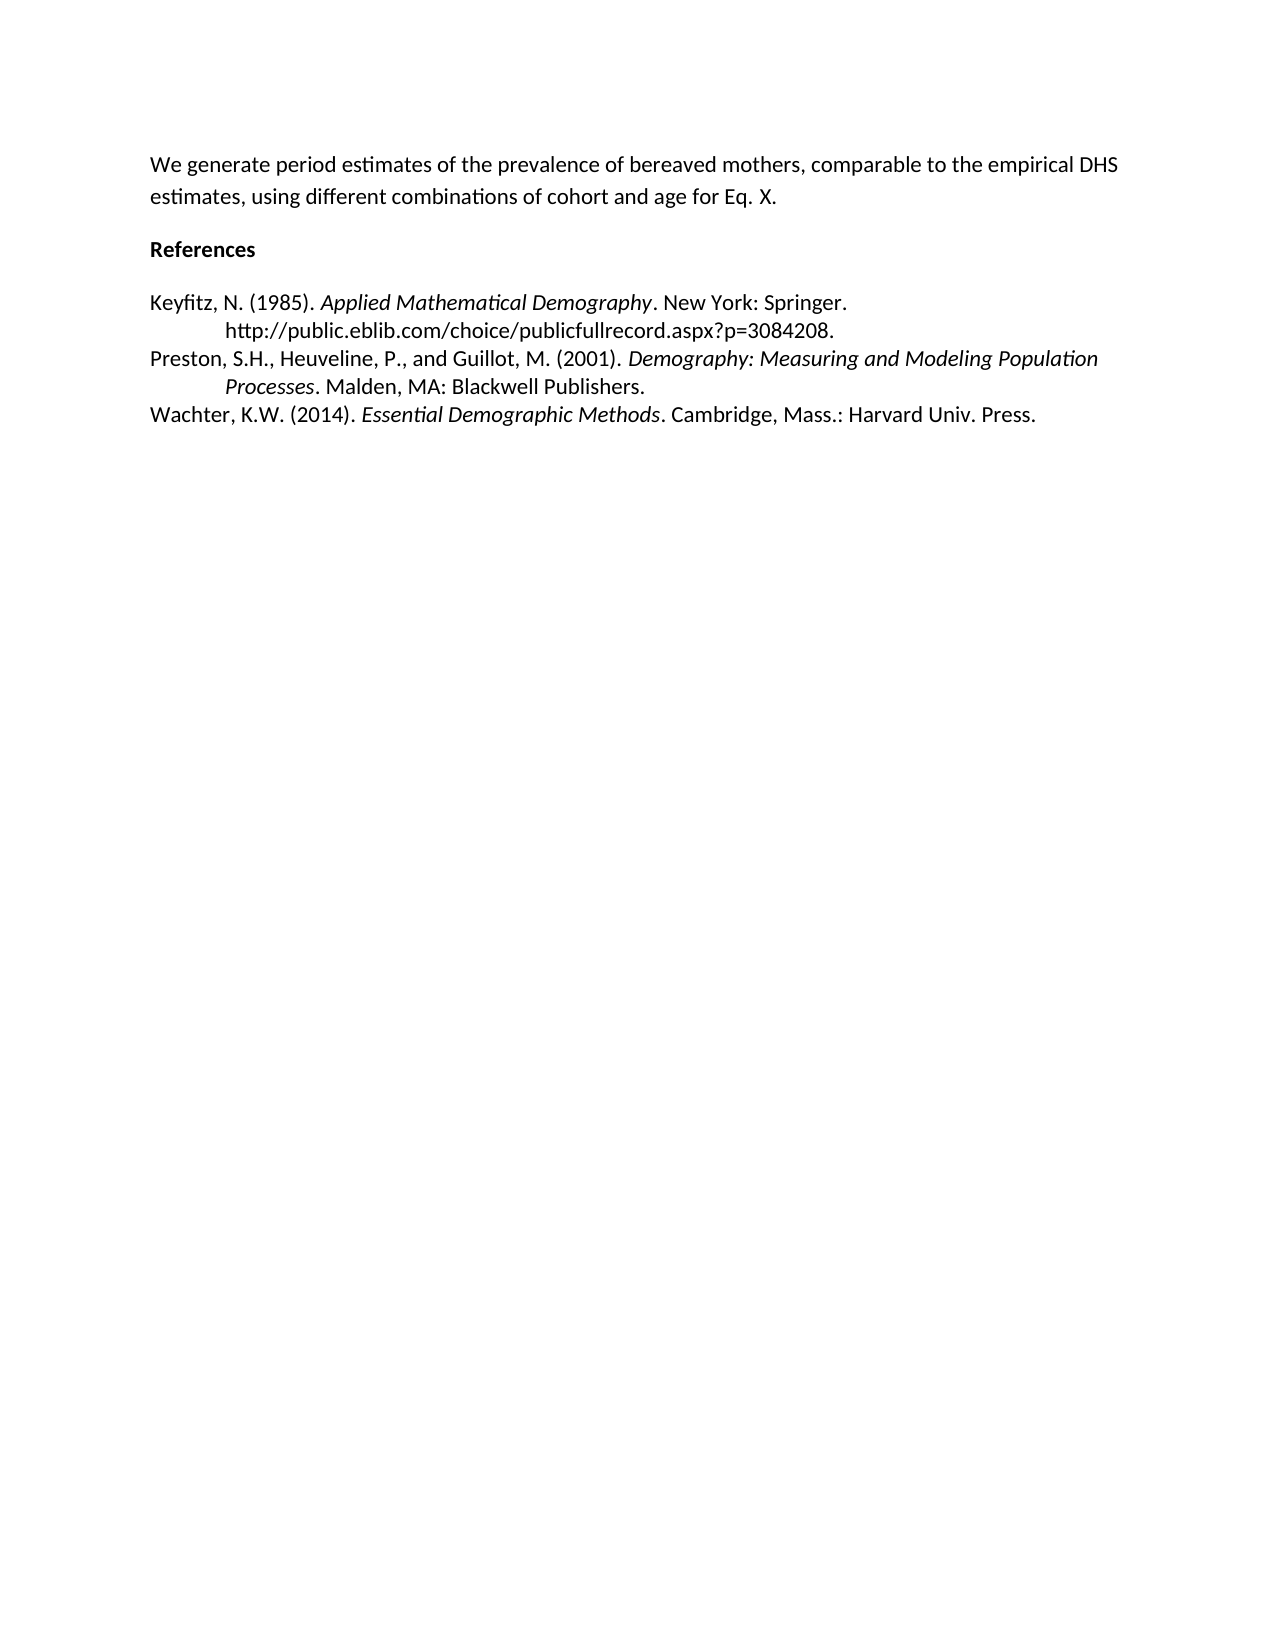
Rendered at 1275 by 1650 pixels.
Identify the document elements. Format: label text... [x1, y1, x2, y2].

text Wachter, K.W. (2014). Essential Demographic Methods. Cambridge, Mass.: Harvard Univ. Press. [150, 400, 1125, 428]
text References [150, 235, 1125, 263]
text We generate period estimates of the prevalence of bereaved mothers, comparable to the empirical DHS estimates, using different combinations of cohort and age for Eq. X. [150, 150, 1125, 210]
text Keyfitz, N. (1985). Applied Mathematical Demography. New York: Springer. http://public.eblib.com/choice/publicfullrecord.aspx?p=3084208. [150, 288, 1125, 344]
text Preston, S.H., Heuveline, P., and Guillot, M. (2001). Demography: Measuring and Modeling Population Processes. Malden, MA: Blackwell Publishers. [150, 344, 1125, 400]
